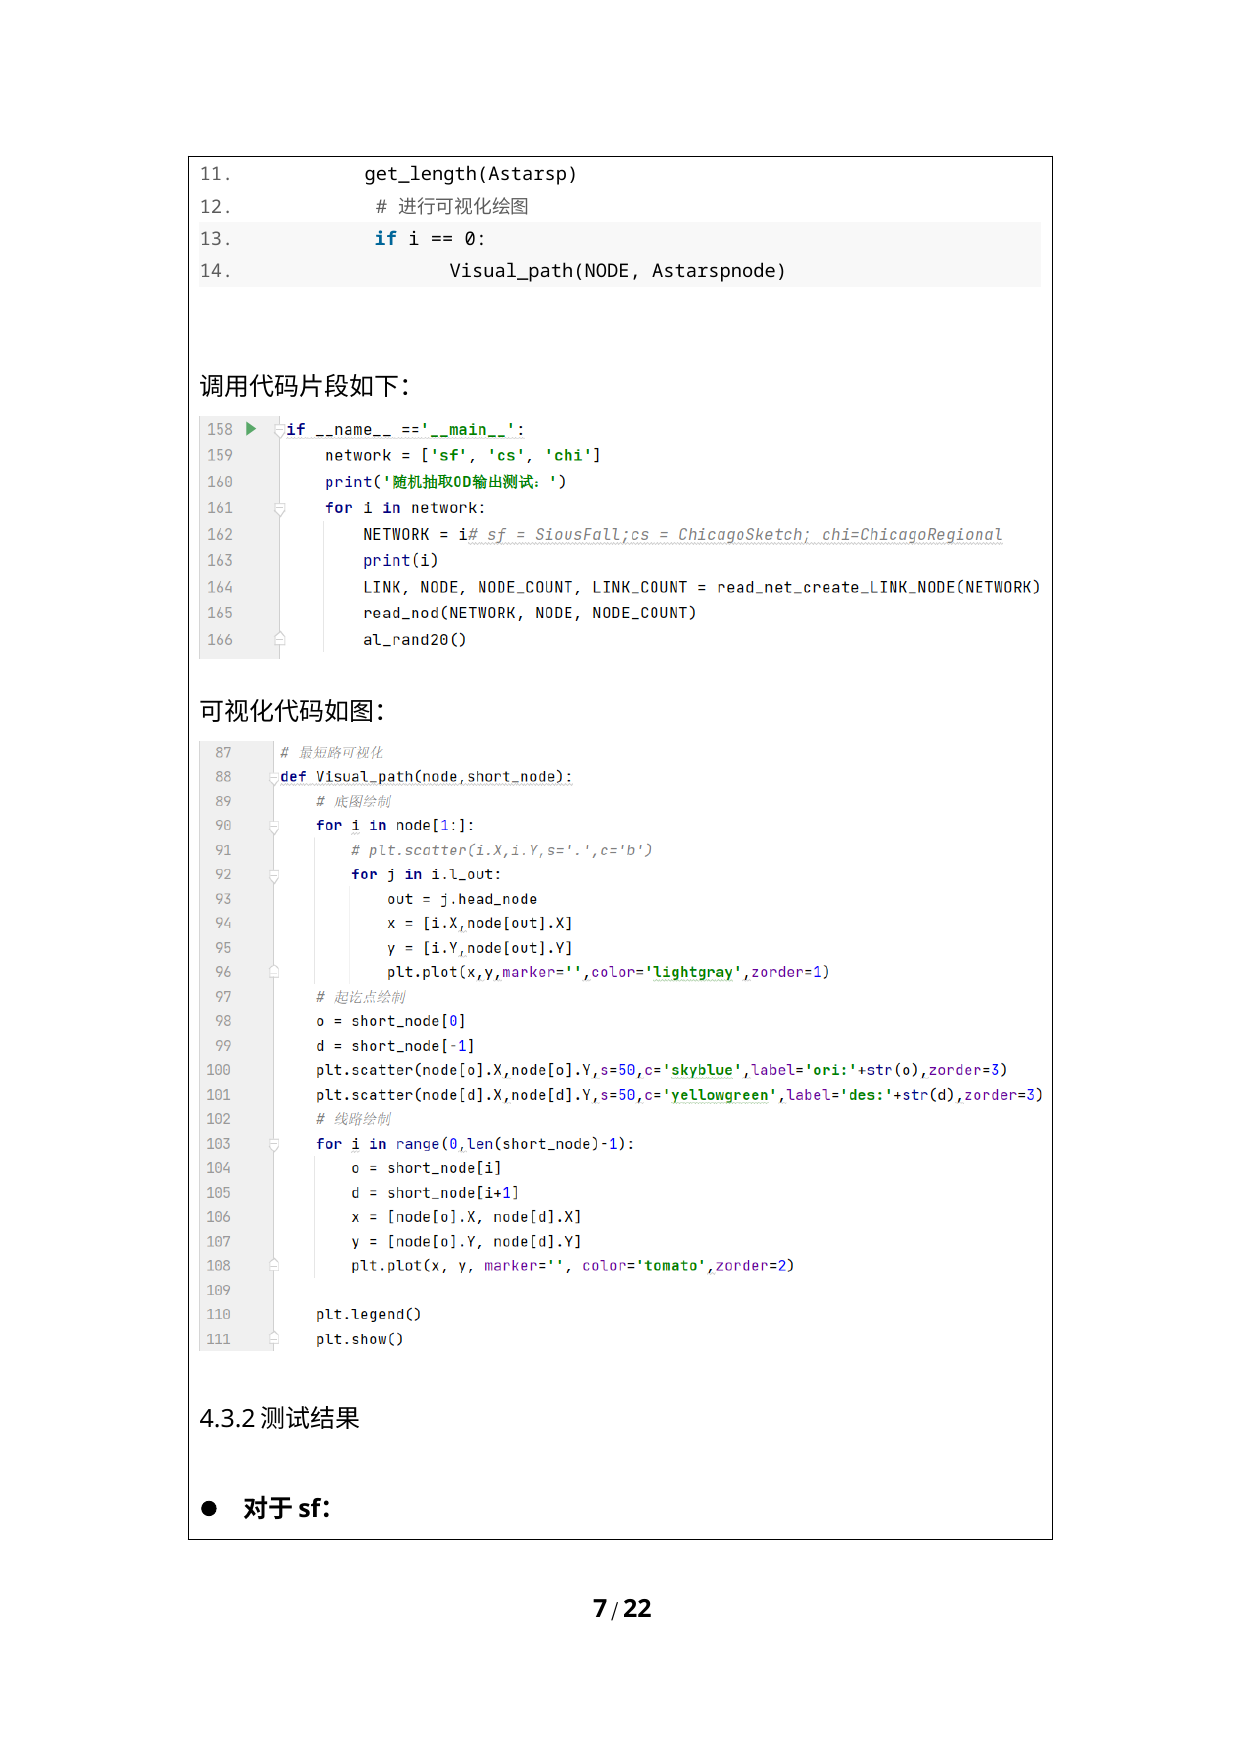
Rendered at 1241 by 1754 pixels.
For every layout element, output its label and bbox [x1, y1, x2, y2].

picture [199, 416, 1045, 659]
table_header [189, 157, 1052, 1539]
picture [199, 741, 1049, 1351]
